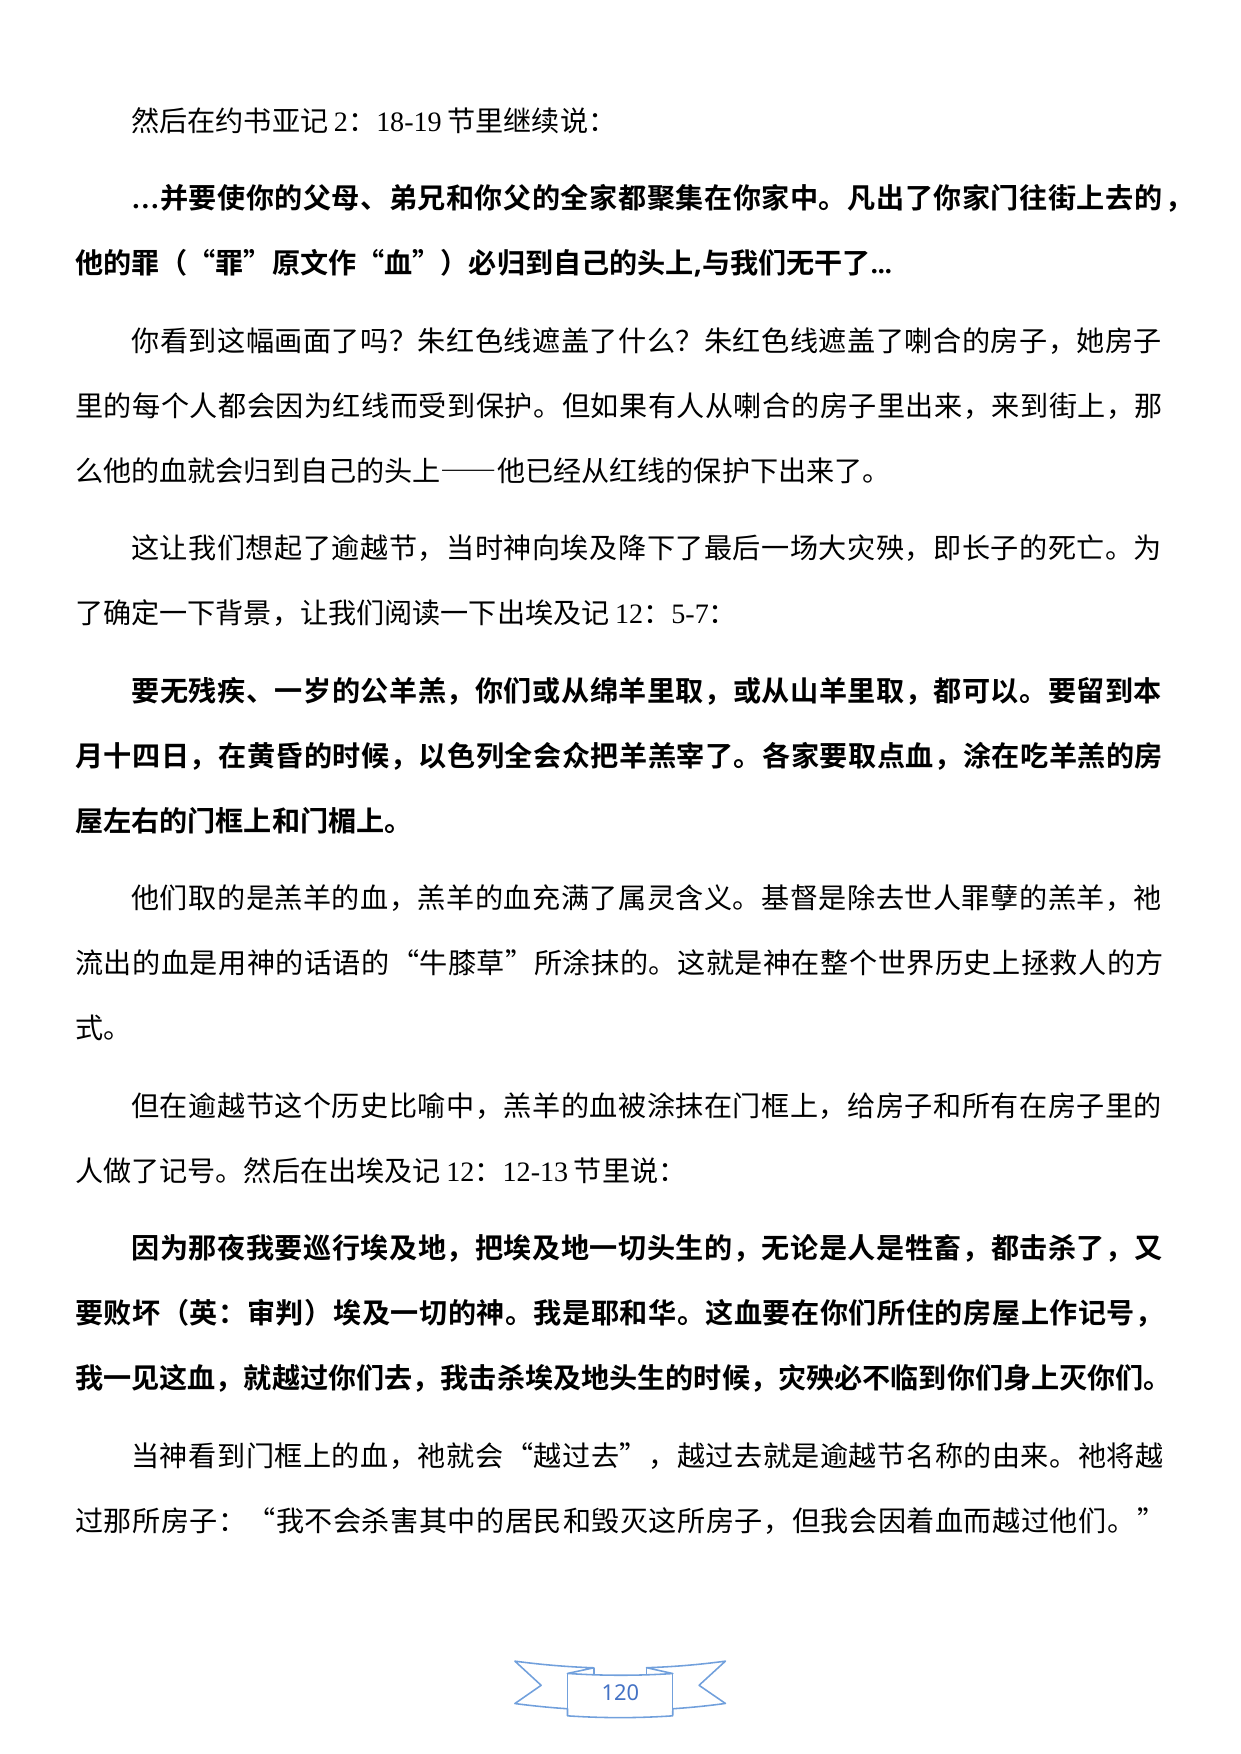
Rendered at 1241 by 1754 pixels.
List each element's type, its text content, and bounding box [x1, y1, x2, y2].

text 要无残疾、一岁的公羊羔，你们或从绵羊里取，或从山羊里取，都可以。要留到本月十四日，在黄昏的时候，以色列全会众把羊羔宰了。各家要取点血，涂在吃羊羔的房屋左右的门框上和门楣上。 [75, 656, 1165, 851]
text 你看到这幅画面了吗？朱红色线遮盖了什么？朱红色线遮盖了喇合的房子，她房子里的每个人都会因为红线而受到保护。但如果有人从喇合的房子里出来，来到街上，那么他的血就会归到自己的头上——他已经从红线的保护下出来了。 [75, 306, 1165, 501]
text 因为那夜我要巡行埃及地，把埃及地一切头生的，无论是人是牲畜，都击杀了，又要败坏（英：审判）埃及一切的神。我是耶和华。这血要在你们所住的房屋上作记号，我一见这血，就越过你们去，我击杀埃及地头生的时候，灾殃必不临到你们身上灭你们。 [75, 1214, 1165, 1409]
text …并要使你的父母、弟兄和你父的全家都聚集在你家中。凡出了你家门往街上去的，他的罪（“罪”原文作“血”）必归到自己的头上,与我们无干了... [75, 164, 1165, 294]
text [75, 1421, 1165, 1551]
text 然后在约书亚记2：18-19节里继续说： [75, 86, 1165, 151]
text 他们取的是羔羊的血，羔羊的血充满了属灵含义。基督是除去世人罪孽的羔羊，祂流出的血是用神的话语的“牛膝草”所涂抹的。这就是神在整个世界历史上拯救人的方式。 [75, 864, 1165, 1059]
text 但在逾越节这个历史比喻中，羔羊的血被涂抹在门框上，给房子和所有在房子里的人做了记号。然后在出埃及记12：12-13节里说： [75, 1071, 1165, 1201]
text 这让我们想起了逾越节，当时神向埃及降下了最后一场大灾殃，即长子的死亡。为了确定一下背景，让我们阅读一下出埃及记12：5-7： [75, 514, 1165, 644]
